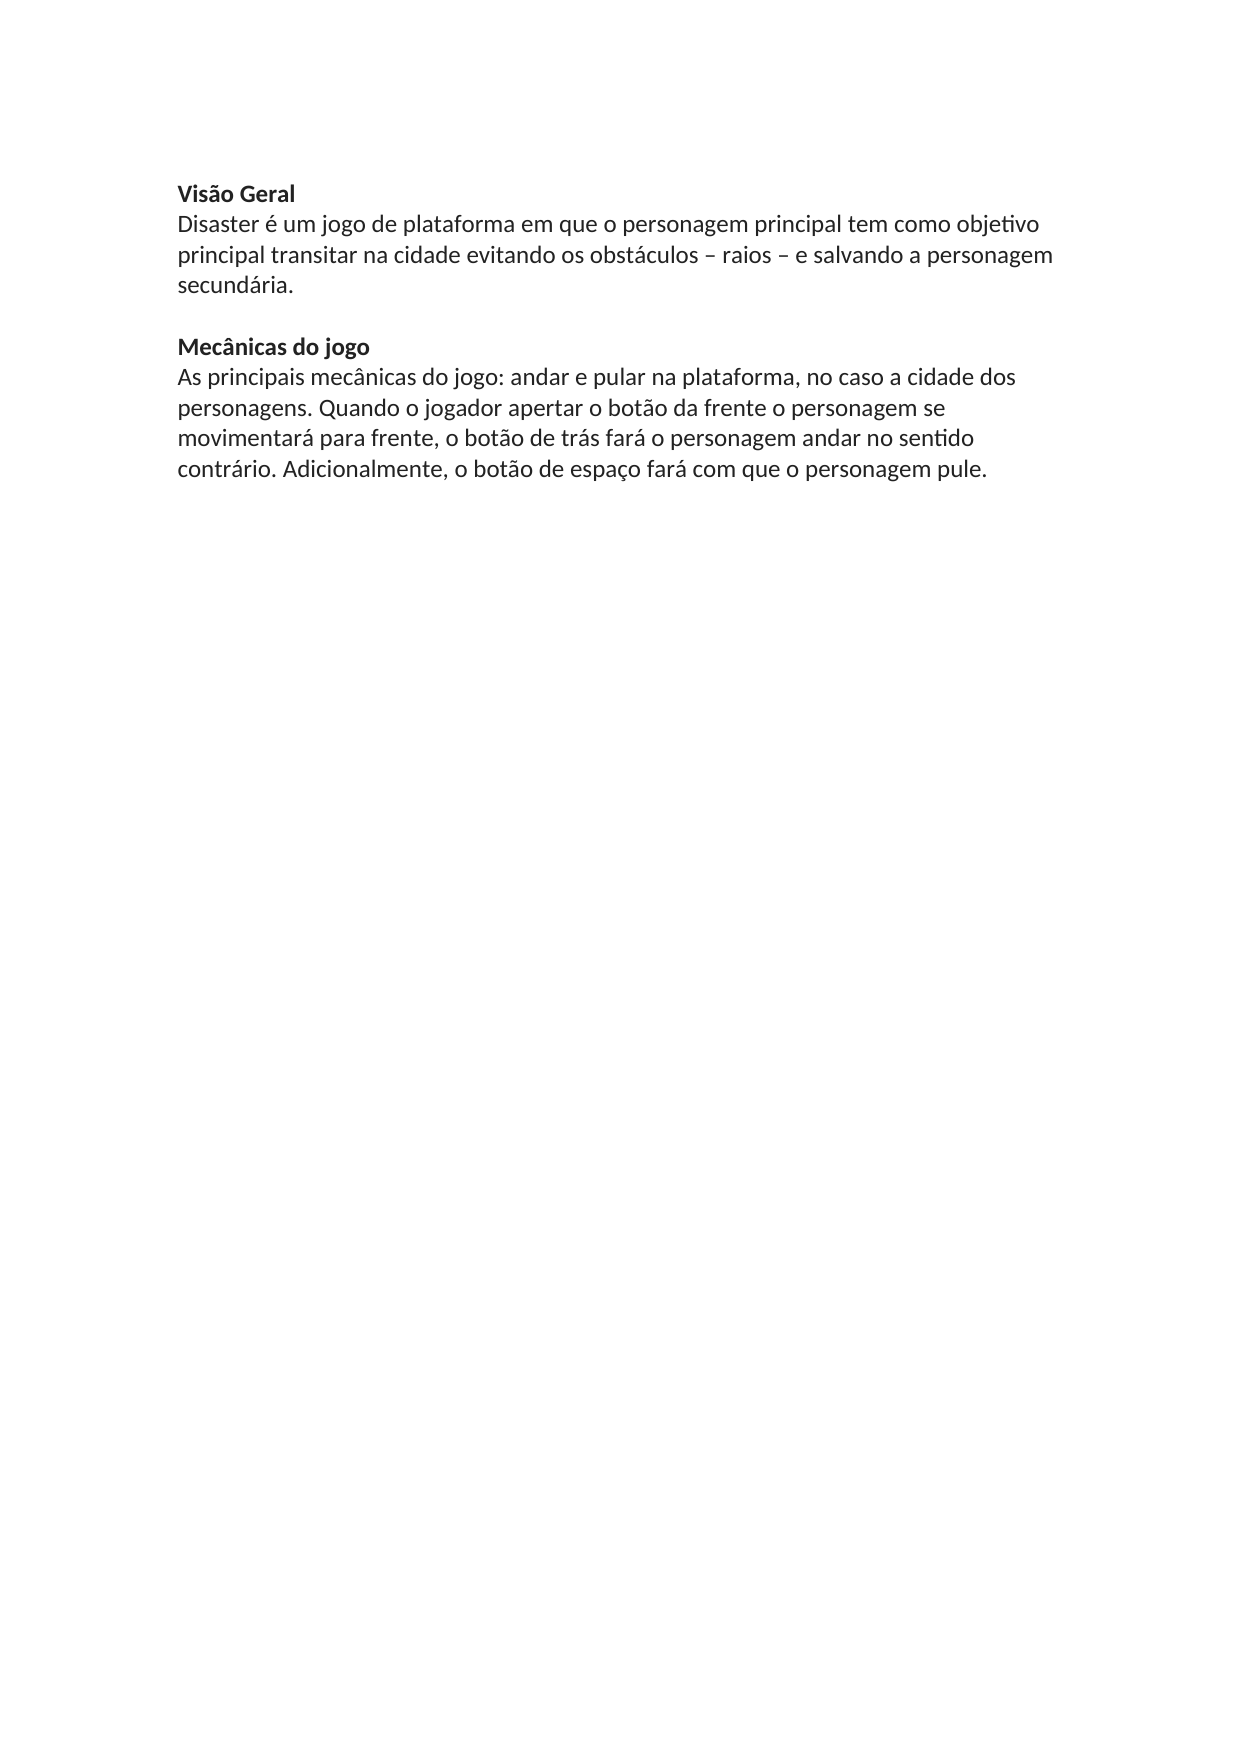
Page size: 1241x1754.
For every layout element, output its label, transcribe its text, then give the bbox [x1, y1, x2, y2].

text Mecânicas do jogo [177, 331, 1063, 361]
text Visão Geral [177, 178, 1063, 209]
text Disaster é um jogo de plataforma em que o personagem principal tem como objetivo principal transitar na cidade evitando os obstáculos – raios – e salvando a personagem secundária. [177, 209, 1063, 300]
text As principais mecânicas do jogo: andar e pular na plataforma, no caso a cidade dos personagens. Quando o jogador apertar o botão da frente o personagem se movimentará para frente, o botão de trás fará o personagem andar no sentido contrário. Adicionalmente, o botão de espaço fará com que o personagem pule. [177, 361, 1063, 483]
